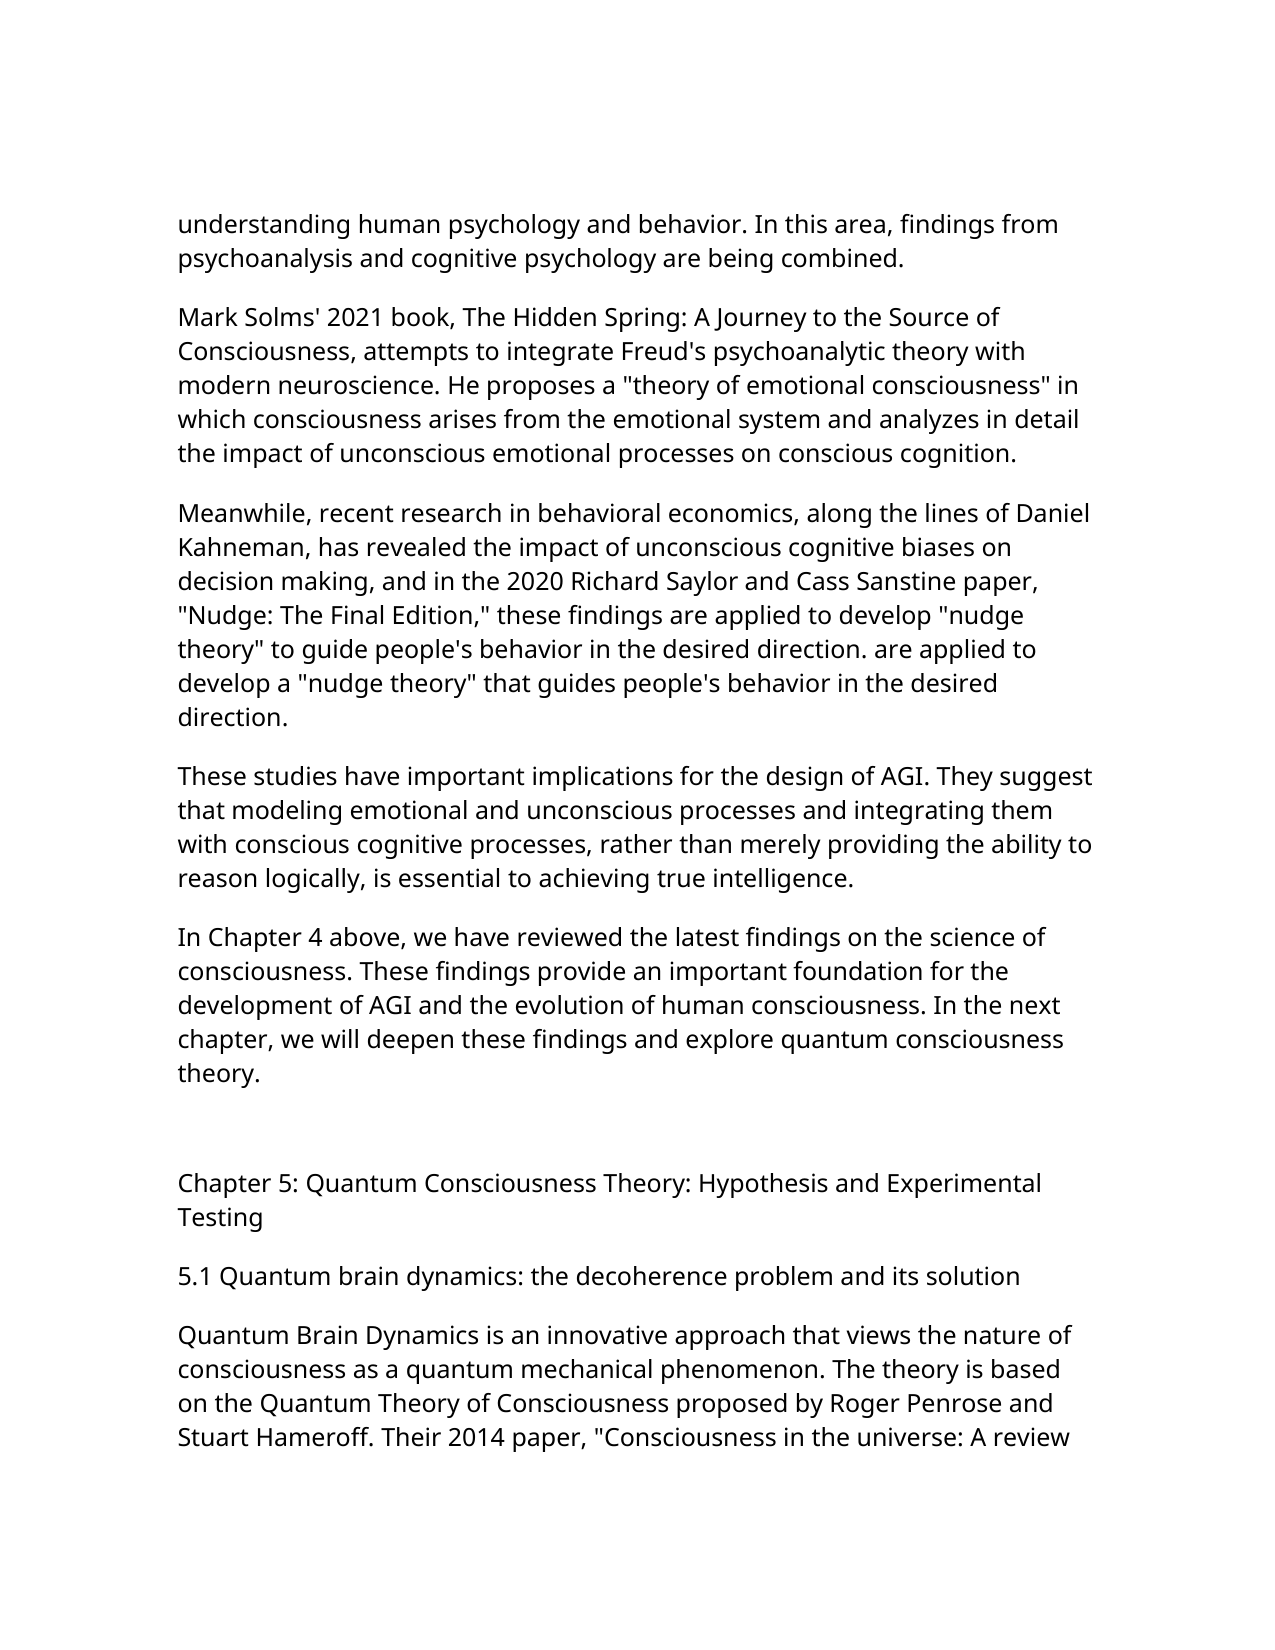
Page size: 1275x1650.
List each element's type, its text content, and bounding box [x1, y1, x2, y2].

text Mark Solms' 2021 book, The Hidden Spring: A Journey to the Source of Consciousness, attempts to integrate Freud's psychoanalytic theory with modern neuroscience. He proposes a "theory of emotional consciousness" in which consciousness arises from the emotional system and analyzes in detail the impact of unconscious emotional processes on conscious cognition. [177, 300, 1098, 470]
text Chapter 5: Quantum Consciousness Theory: Hypothesis and Experimental Testing [177, 1166, 1098, 1234]
text 5.1 Quantum brain dynamics: the decoherence problem and its solution [177, 1259, 1098, 1293]
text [177, 1318, 1098, 1454]
text These studies have important implications for the design of AGI. They suggest that modeling emotional and unconscious processes and integrating them with conscious cognitive processes, rather than merely providing the ability to reason logically, is essential to achieving true intelligence. [177, 759, 1098, 895]
text Meanwhile, recent research in behavioral economics, along the lines of Daniel Kahneman, has revealed the impact of unconscious cognitive biases on decision making, and in the 2020 Richard Saylor and Cass Sanstine paper, "Nudge: The Final Edition," these findings are applied to develop "nudge theory" to guide people's behavior in the desired direction. are applied to develop a "nudge theory" that guides people's behavior in the desired direction. [177, 495, 1098, 734]
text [177, 207, 1098, 275]
text In Chapter 4 above, we have reviewed the latest findings on the science of consciousness. These findings provide an important foundation for the development of AGI and the evolution of human consciousness. In the next chapter, we will deepen these findings and explore quantum consciousness theory. [177, 920, 1098, 1090]
